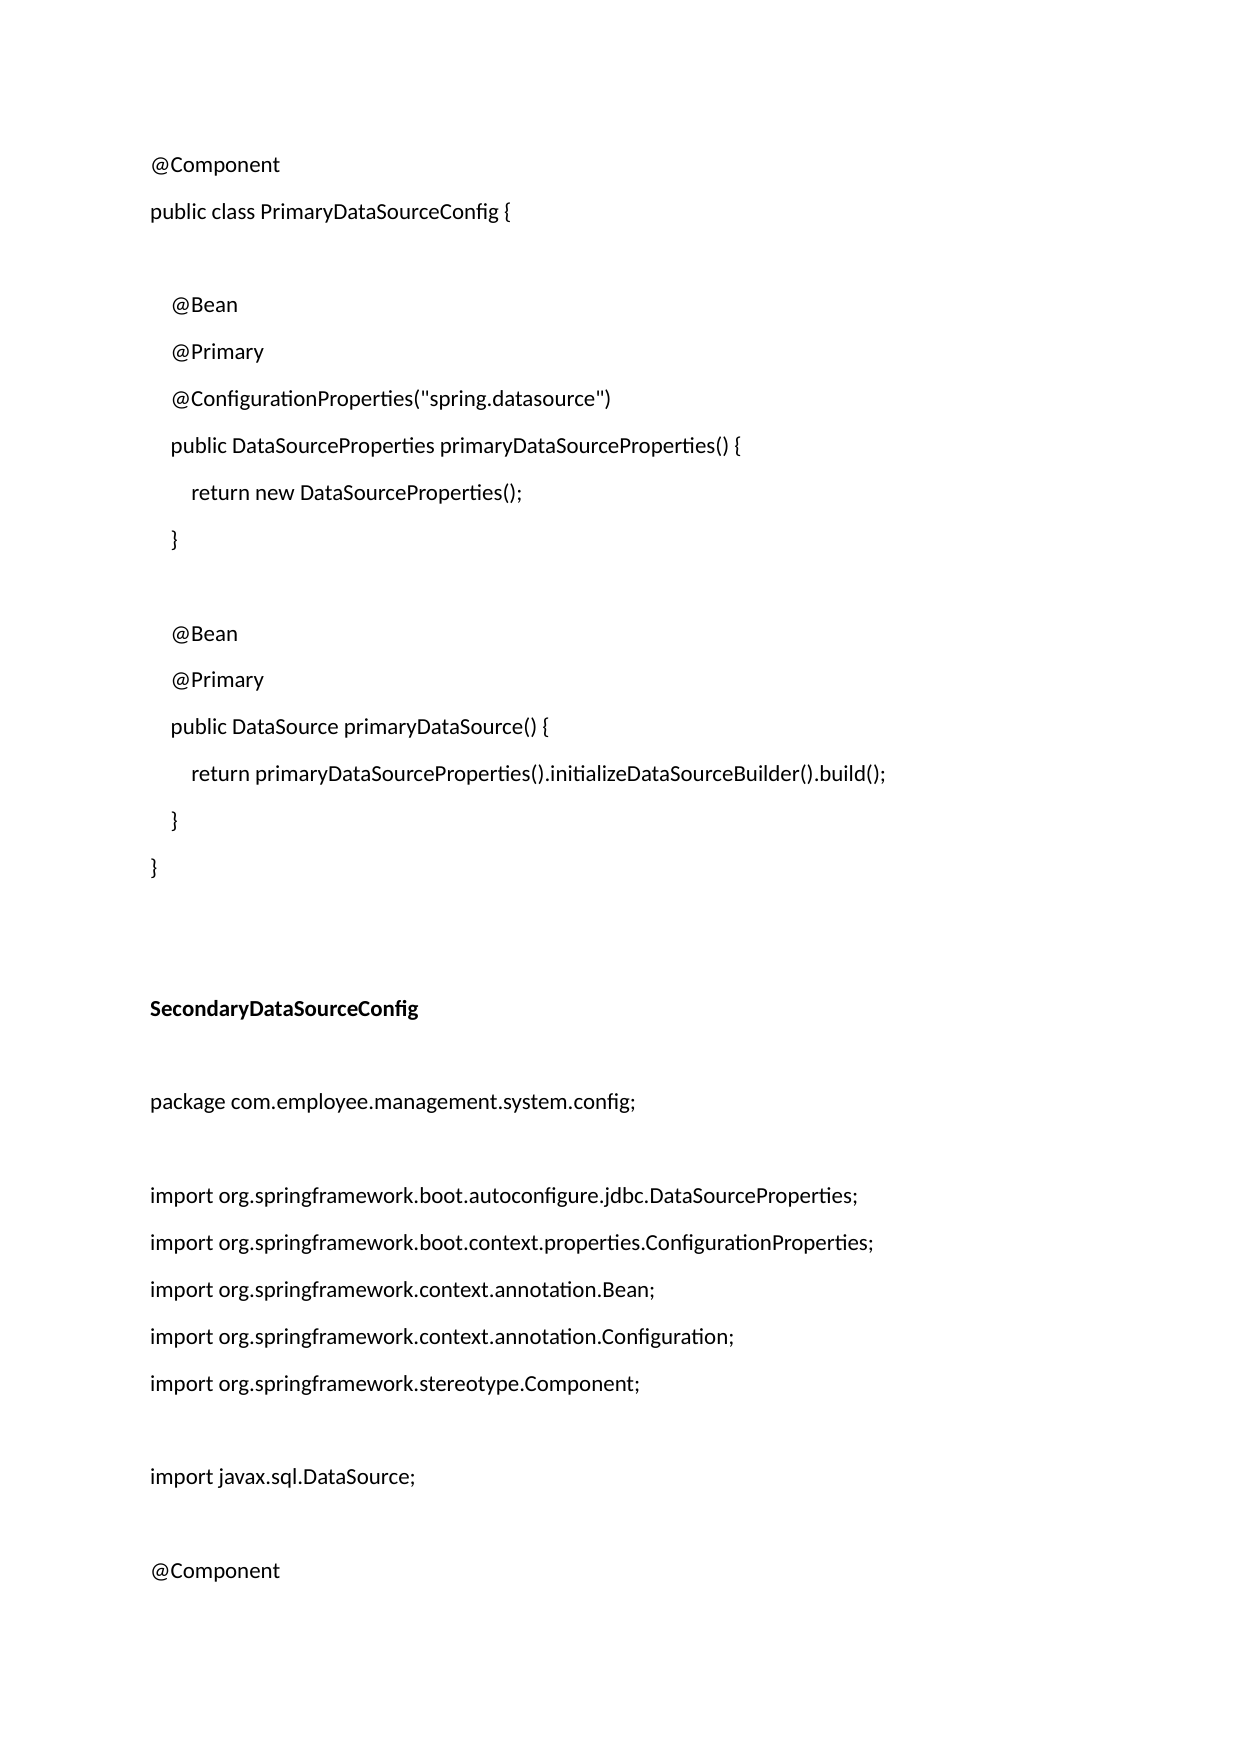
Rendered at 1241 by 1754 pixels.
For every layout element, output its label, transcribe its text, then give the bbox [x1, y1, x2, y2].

text SecondaryDataSourceConfig [150, 994, 1090, 1022]
text @ConfigurationProperties("spring.datasource") [150, 384, 1090, 412]
text return primaryDataSourceProperties().initializeDataSourceBuilder().build(); [150, 759, 1090, 787]
text @Primary [150, 666, 1090, 694]
text @Component [150, 1556, 1090, 1584]
text import org.springframework.context.annotation.Configuration; [150, 1322, 1090, 1350]
text public DataSourceProperties primaryDataSourceProperties() { [150, 431, 1090, 459]
text import org.springframework.stereotype.Component; [150, 1369, 1090, 1397]
text @Primary [150, 337, 1090, 366]
text } [150, 853, 1090, 881]
text package com.employee.management.system.config; [150, 1087, 1090, 1116]
text import org.springframework.boot.autoconfigure.jdbc.DataSourceProperties; [150, 1181, 1090, 1209]
text public DataSource primaryDataSource() { [150, 712, 1090, 741]
text @Component [150, 150, 1090, 178]
text @Bean [150, 619, 1090, 647]
text import javax.sql.DataSource; [150, 1462, 1090, 1491]
text @Bean [150, 291, 1090, 319]
text import org.springframework.context.annotation.Bean; [150, 1275, 1090, 1303]
text } [150, 806, 1090, 834]
text public class PrimaryDataSourceConfig { [150, 197, 1090, 225]
text return new DataSourceProperties(); [150, 478, 1090, 506]
text import org.springframework.boot.context.properties.ConfigurationProperties; [150, 1228, 1090, 1256]
text } [150, 525, 1090, 553]
